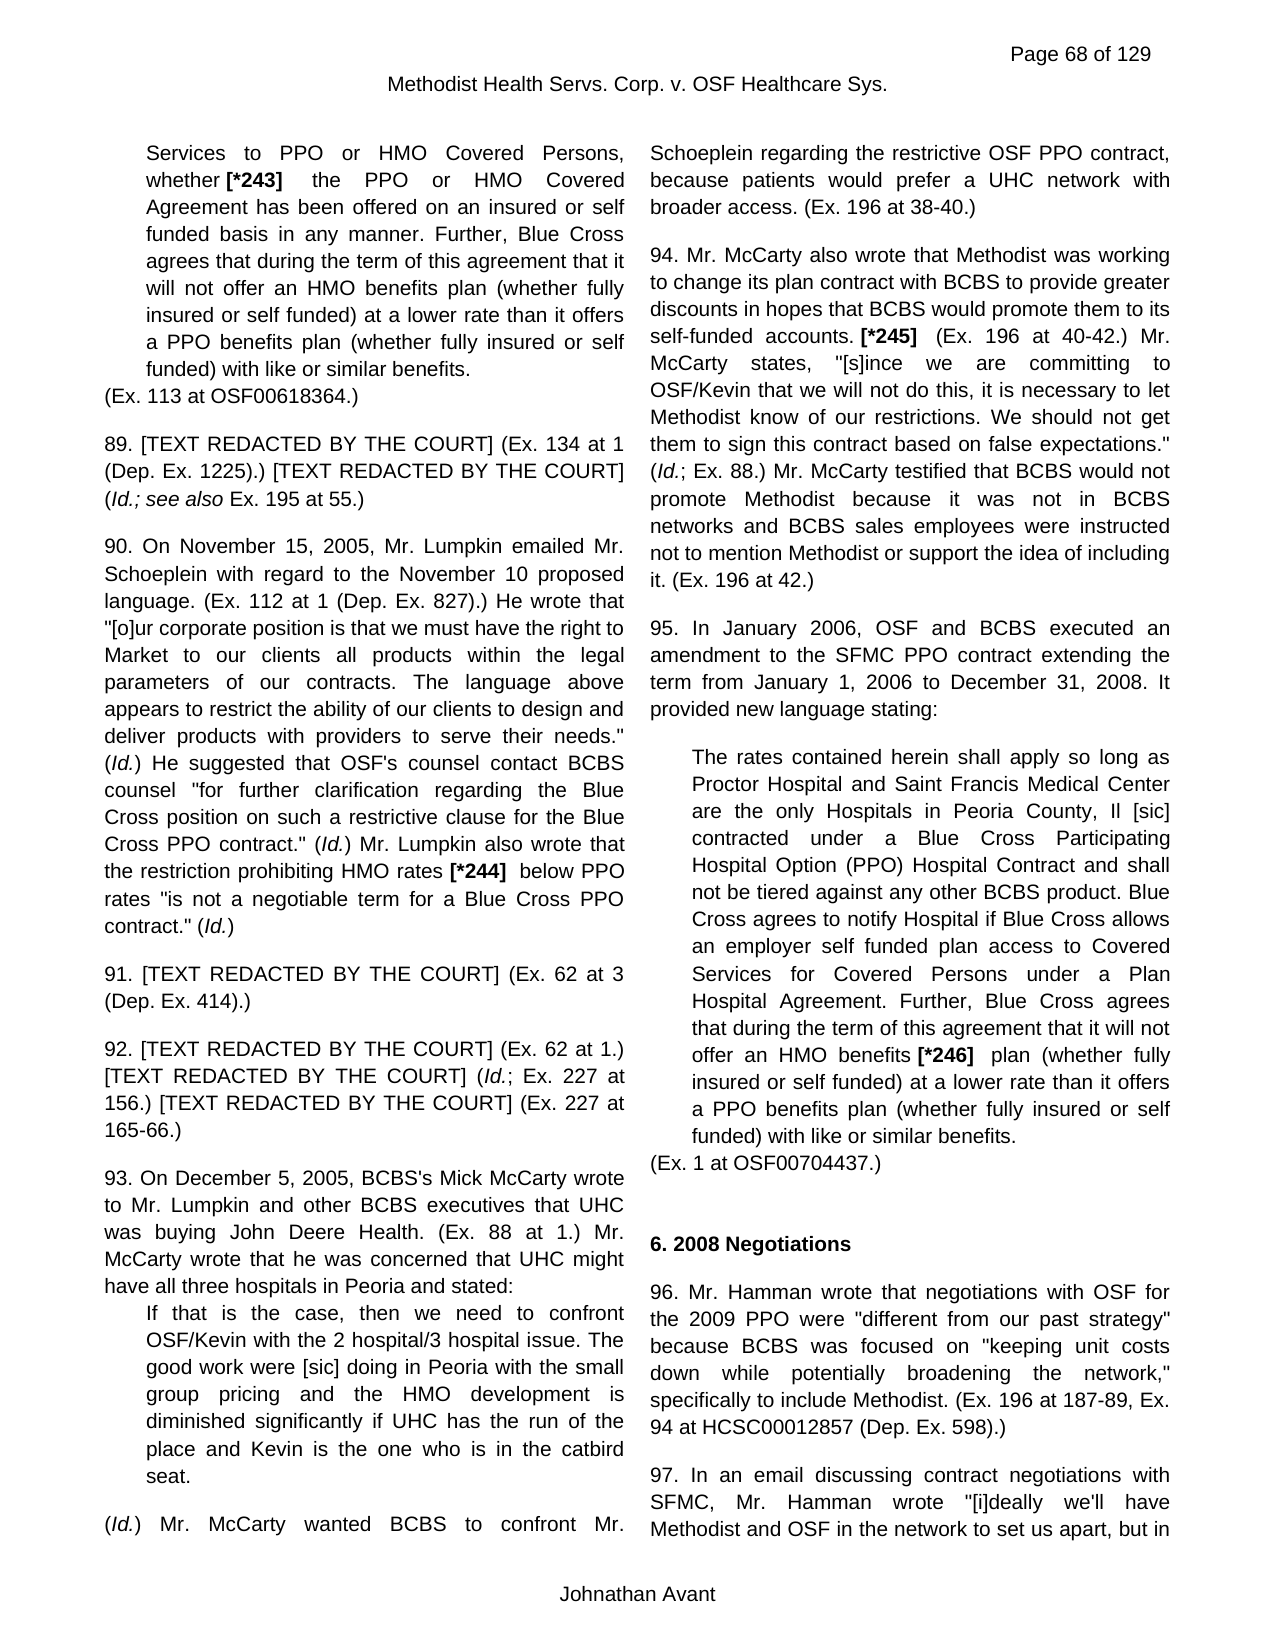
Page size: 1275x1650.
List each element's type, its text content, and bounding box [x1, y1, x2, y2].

text 89. [TEXT REDACTED BY THE COURT] (Ex. 134 at 1 (Dep. Ex. 1225).) [TEXT REDACTED BY THE COURT] (Id.; see also Ex. 195 at 55.) [104, 429, 625, 510]
text 90. On November 15, 2005, Mr. Lumpkin emailed Mr. Schoeplein with regard to the November 10 proposed language. (Ex. 112 at 1 (Dep. Ex. 827).) He wrote that "[o]ur corporate position is that we must have the right to Market to our clients all products within the legal parameters of our contracts. The language above appears to restrict the ability of our clients to design and deliver products with providers to serve their needs." (Id.) He suggested that OSF's counsel contact BCBS counsel "for further clarification regarding the Blue Cross position on such a restrictive clause for the Blue Cross PPO contract." (Id.) Mr. Lumpkin also wrote that the restriction prohibiting HMO rates [*244] below PPO rates "is not a negotiable term for a Blue Cross PPO contract." (Id.) [104, 531, 625, 937]
text 95. In January 2006, OSF and BCBS executed an amendment to the SFMC PPO contract extending the term from January 1, 2006 to December 31, 2008. It provided new language stating: [650, 612, 1171, 721]
text 6. 2008 Negotiations [650, 1200, 1171, 1256]
text If that is the case, then we need to confront OSF/Kevin with the 2 hospital/3 hospital issue. The good work were [sic] doing in Peoria with the small group pricing and the HMO development is diminished significantly if UHC has the run of the place and Kevin is the one who is in the catbird seat. [146, 1298, 625, 1487]
text (Ex. 1 at OSF00704437.) [650, 1148, 1171, 1175]
text 91. [TEXT REDACTED BY THE COURT] (Ex. 62 at 3 (Dep. Ex. 414).) [104, 958, 625, 1012]
text 94. Mr. McCarty also wrote that Methodist was working to change its plan contract with BCBS to provide greater discounts in hopes that BCBS would promote them to its self-funded accounts. [*245] (Ex. 196 at 40-42.) Mr. McCarty states, "[s]ince we are committing to OSF/Kevin that we will not do this, it is necessary to let Methodist know of our restrictions. We should not get them to sign this contract based on false expectations." (Id.; Ex. 88.) Mr. McCarty testified that BCBS would not promote Methodist because it was not in BCBS networks and BCBS sales employees were instructed not to mention Methodist or support the idea of including it. (Ex. 196 at 42.) [650, 239, 1171, 592]
text (Id.) Mr. McCarty wanted BCBS to confront Mr. Schoeplein regarding the restrictive OSF PPO contract, because patients would prefer a UHC network with broader access. (Ex. 196 at 38-40.) [650, 137, 1171, 219]
text The rates contained herein shall apply so long as Proctor Hospital and Saint Francis Medical Center are the only Hospitals in Peoria County, Il [sic] contracted under a Blue Cross Participating Hospital Option (PPO) Hospital Contract and shall not be tiered against any other BCBS product. Blue Cross agrees to notify Hospital if Blue Cross allows an employer self funded plan access to Covered Services for Covered Persons under a Plan Hospital Agreement. Further, Blue Cross agrees that during the term of this agreement that it will not offer an HMO benefits [*246] plan (whether fully insured or self funded) at a lower rate than it offers a PPO benefits plan (whether fully insured or self funded) with like or similar benefits. [692, 742, 1171, 1148]
text 96. Mr. Hamman wrote that negotiations with OSF for the 2009 PPO were "different from our past strategy" because BCBS was focused on "keeping unit costs down while potentially broadening the network," specifically to include Methodist. (Ex. 196 at 187-89, Ex. 94 at HCSC00012857 (Dep. Ex. 598).) [650, 1277, 1171, 1439]
text 93. On December 5, 2005, BCBS's Mick McCarty wrote to Mr. Lumpkin and other BCBS executives that UHC was buying John Deere Health. (Ex. 88 at 1.) Mr. McCarty wrote that he was concerned that UHC might have all three hospitals in Peoria and stated: [104, 1162, 625, 1298]
text (Ex. 113 at OSF00618364.) [104, 381, 625, 408]
text (Id.) Mr. McCarty wanted BCBS to confront Mr. Schoeplein regarding the restrictive OSF PPO contract, because patients would prefer a UHC network with broader access. (Ex. 196 at 38-40.) [104, 1508, 625, 1535]
text 92. [TEXT REDACTED BY THE COURT] (Ex. 62 at 1.) [TEXT REDACTED BY THE COURT] (Id.; Ex. 227 at 156.) [TEXT REDACTED BY THE COURT] (Ex. 227 at 165-66.) [104, 1033, 625, 1142]
